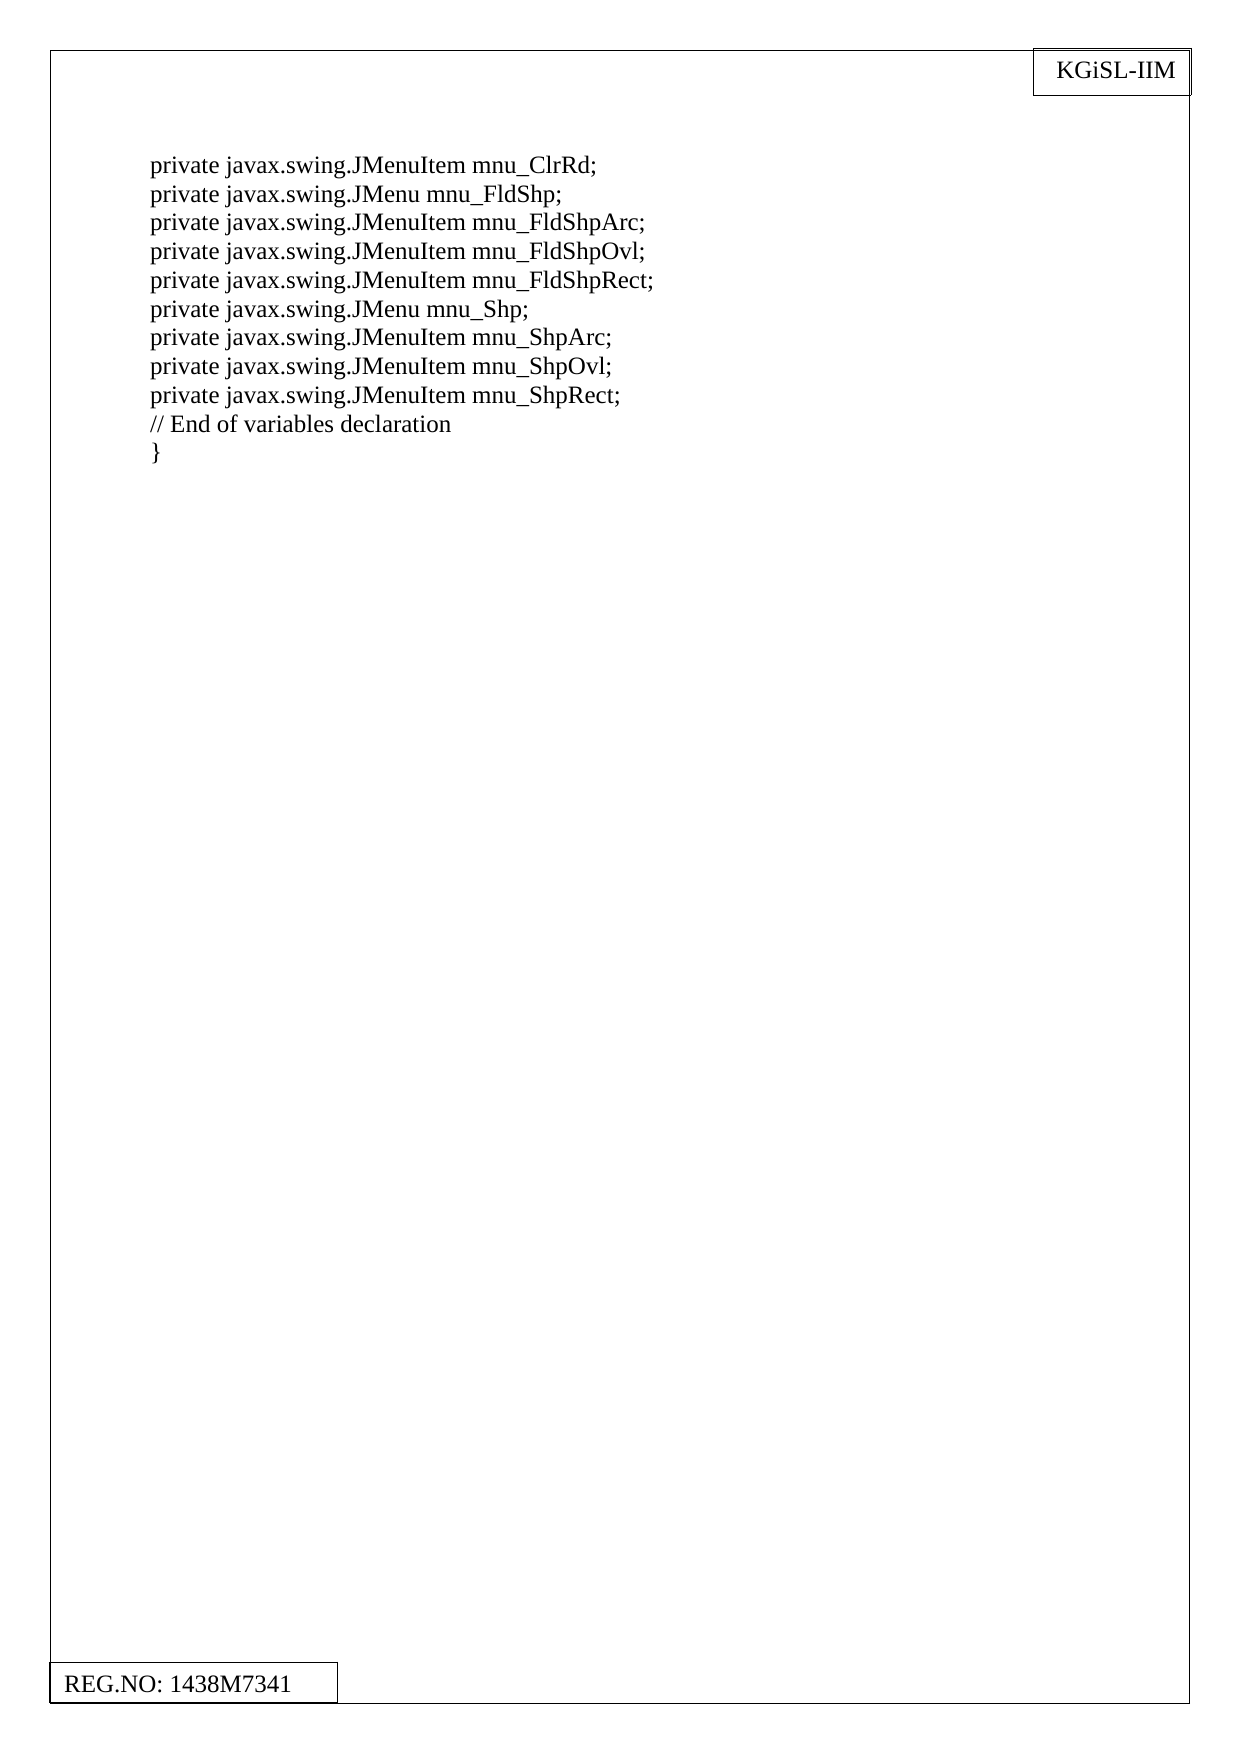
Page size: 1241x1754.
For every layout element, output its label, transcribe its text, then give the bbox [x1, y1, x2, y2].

text private javax.swing.JMenu mnu_FldShp; [150, 179, 1090, 207]
text private javax.swing.JMenuItem mnu_ShpOvl; [150, 351, 1090, 380]
text // End of variables declaration [150, 409, 1090, 437]
text private javax.swing.JMenuItem mnu_FldShpRect; [150, 265, 1090, 294]
text private javax.swing.JMenuItem mnu_ShpArc; [150, 322, 1090, 351]
text private javax.swing.JMenuItem mnu_FldShpArc; [150, 207, 1090, 236]
text } [150, 437, 1090, 466]
text private javax.swing.JMenu mnu_Shp; [150, 294, 1090, 322]
text private javax.swing.JMenuItem mnu_ShpRect; [150, 380, 1090, 409]
text private javax.swing.JMenuItem mnu_ClrRd; [150, 150, 1090, 179]
text private javax.swing.JMenuItem mnu_FldShpOvl; [150, 236, 1090, 265]
